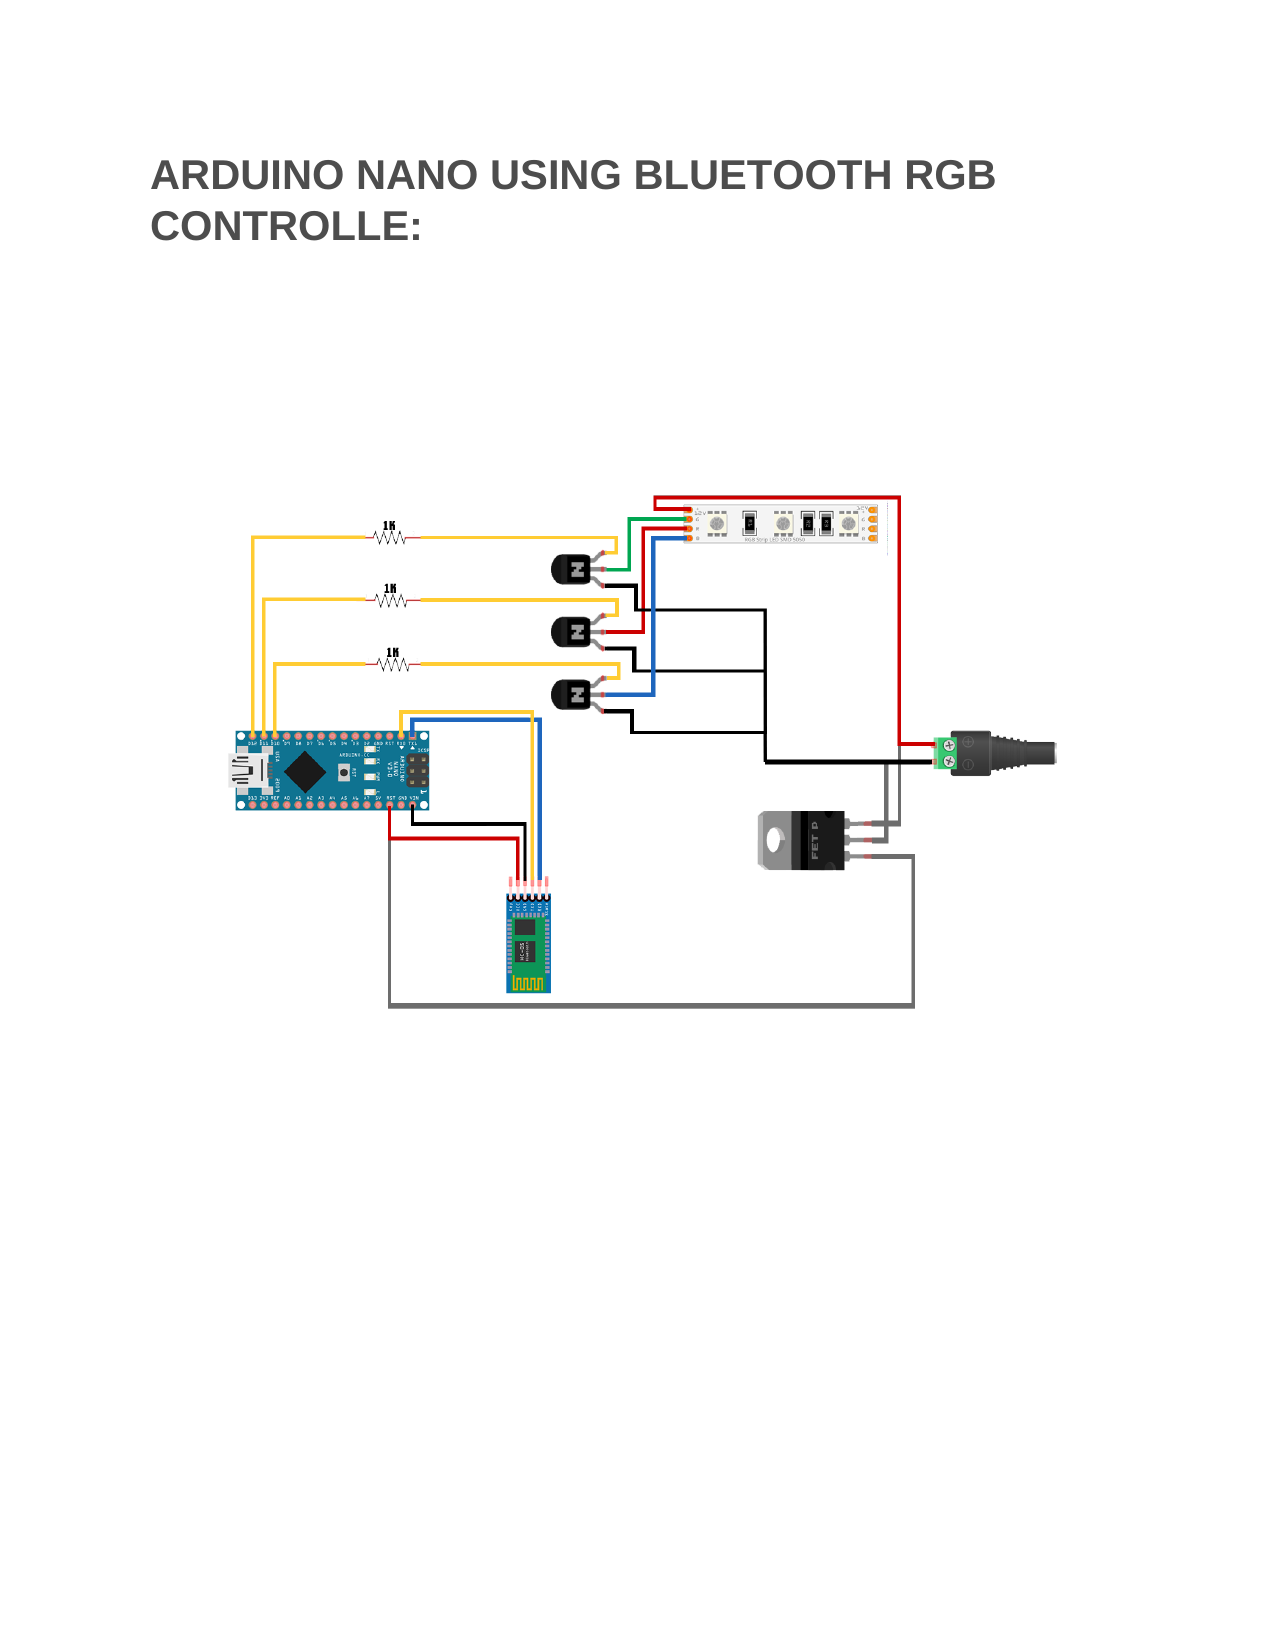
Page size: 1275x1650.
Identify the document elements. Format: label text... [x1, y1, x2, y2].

text ARDUINO NANO USING BLUETOOTH RGB CONTROLLE: [150, 150, 1125, 249]
picture [150, 478, 1126, 1026]
